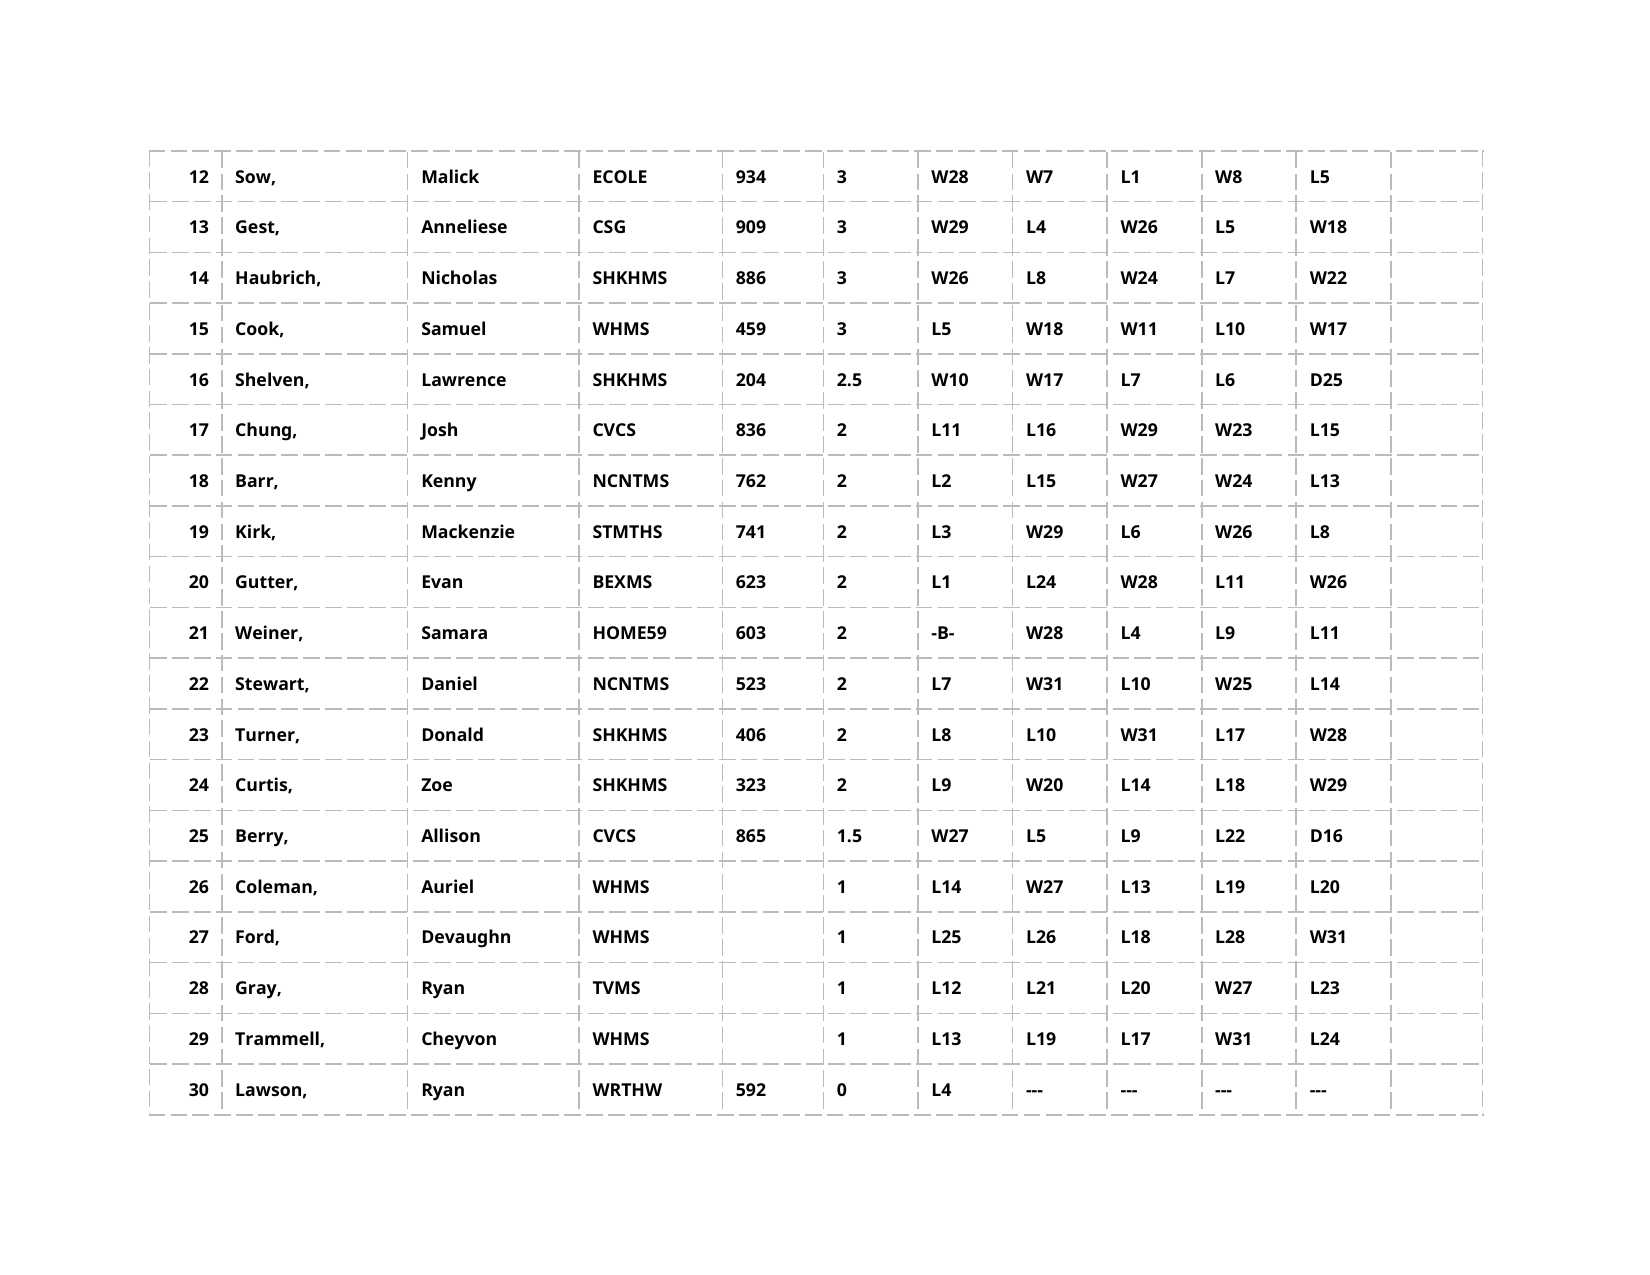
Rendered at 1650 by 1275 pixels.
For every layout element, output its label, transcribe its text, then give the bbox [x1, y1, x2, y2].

table_cell 16 [149, 353, 222, 404]
table_cell [1391, 556, 1483, 607]
table_cell [1391, 1063, 1483, 1114]
table_cell CSG [579, 201, 722, 251]
table_cell L8 [1013, 251, 1107, 302]
table_cell 523 [723, 657, 823, 708]
table_cell 1.5 [823, 810, 918, 860]
table_cell [723, 1013, 823, 1063]
table_cell L18 [1202, 759, 1296, 809]
table_cell L19 [1013, 1013, 1107, 1063]
table_cell L5 [918, 302, 1013, 353]
table_cell 741 [723, 505, 823, 556]
table_cell L10 [1107, 657, 1202, 708]
table_cell W10 [918, 353, 1013, 404]
table_cell 3 [823, 302, 918, 353]
table_cell W31 [1107, 708, 1202, 759]
table_cell 30 [149, 1063, 222, 1114]
table_cell W26 [918, 251, 1013, 302]
table_cell [1391, 201, 1483, 251]
table_cell 406 [723, 708, 823, 759]
table_cell W18 [1296, 201, 1391, 251]
table_cell W27 [1013, 860, 1107, 911]
table_cell L13 [1107, 860, 1202, 911]
table_cell L9 [918, 759, 1013, 809]
table_cell Sow, [222, 150, 408, 201]
table_cell D25 [1296, 353, 1391, 404]
table_cell D16 [1296, 810, 1391, 860]
table_cell L5 [1202, 201, 1296, 251]
table_cell Chung, [222, 404, 408, 454]
table_cell L6 [1107, 505, 1202, 556]
table_cell W23 [1202, 404, 1296, 454]
table_cell L21 [1013, 962, 1107, 1012]
table_cell Stewart, [222, 657, 408, 708]
table_cell L15 [1296, 404, 1391, 454]
table_cell Ford, [222, 911, 408, 962]
table_cell W28 [1107, 556, 1202, 607]
table_cell L15 [1013, 454, 1107, 505]
table_cell [1391, 353, 1483, 404]
table_cell --- [1296, 1063, 1391, 1114]
table_cell 1 [823, 860, 918, 911]
table_cell 15 [149, 302, 222, 353]
table_cell L9 [1202, 607, 1296, 657]
table_cell L14 [918, 860, 1013, 911]
table_cell L28 [1202, 911, 1296, 962]
table_cell 934 [723, 150, 823, 201]
table_cell [1391, 810, 1483, 860]
table_cell L11 [1296, 607, 1391, 657]
table_cell 14 [149, 251, 222, 302]
table_cell L20 [1107, 962, 1202, 1012]
table_cell Ryan [408, 1063, 579, 1114]
table_cell W22 [1296, 251, 1391, 302]
table_cell 323 [723, 759, 823, 809]
table_cell L17 [1107, 1013, 1202, 1063]
table_cell Weiner, [222, 607, 408, 657]
table_cell W11 [1107, 302, 1202, 353]
table_cell SHKHMS [579, 251, 722, 302]
table_cell 0 [823, 1063, 918, 1114]
table_cell L13 [1296, 454, 1391, 505]
table_cell 836 [723, 404, 823, 454]
table_cell L24 [1013, 556, 1107, 607]
table_cell [1391, 454, 1483, 505]
table_cell Samara [408, 607, 579, 657]
table_cell L18 [1107, 911, 1202, 962]
table_cell Nicholas [408, 251, 579, 302]
table_cell Lawrence [408, 353, 579, 404]
table_cell HOME59 [579, 607, 722, 657]
table_cell Shelven, [222, 353, 408, 404]
table_cell 762 [723, 454, 823, 505]
table_cell Gray, [222, 962, 408, 1012]
table_cell --- [1013, 1063, 1107, 1114]
table_cell NCNTMS [579, 657, 722, 708]
table_cell [1391, 404, 1483, 454]
table_cell Mackenzie [408, 505, 579, 556]
table_cell 2.5 [823, 353, 918, 404]
table_cell L24 [1296, 1013, 1391, 1063]
table_cell W28 [918, 150, 1013, 201]
table_cell 909 [723, 201, 823, 251]
table_cell WHMS [579, 1013, 722, 1063]
table_cell 3 [823, 150, 918, 201]
table_cell L11 [918, 404, 1013, 454]
table_cell L11 [1202, 556, 1296, 607]
table_cell 459 [723, 302, 823, 353]
table_cell L10 [1202, 302, 1296, 353]
table_cell [1391, 1013, 1483, 1063]
table_cell W24 [1107, 251, 1202, 302]
table_cell --- [1202, 1063, 1296, 1114]
table_cell [1391, 911, 1483, 962]
table_cell L3 [918, 505, 1013, 556]
table_cell L25 [918, 911, 1013, 962]
table_cell L19 [1202, 860, 1296, 911]
table_cell 3 [823, 201, 918, 251]
table_cell [1391, 759, 1483, 809]
table_cell 603 [723, 607, 823, 657]
table_cell W31 [1013, 657, 1107, 708]
table_cell [1391, 708, 1483, 759]
table_cell L7 [1202, 251, 1296, 302]
table_cell Kirk, [222, 505, 408, 556]
table_cell L6 [1202, 353, 1296, 404]
table_cell Daniel [408, 657, 579, 708]
table_cell L8 [918, 708, 1013, 759]
table_cell W29 [1013, 505, 1107, 556]
table_cell W26 [1296, 556, 1391, 607]
table_cell W27 [918, 810, 1013, 860]
table_cell Gutter, [222, 556, 408, 607]
table_cell [723, 860, 823, 911]
table_cell Cheyvon [408, 1013, 579, 1063]
table_cell -B- [918, 607, 1013, 657]
table_cell [1391, 302, 1483, 353]
table_cell 27 [149, 911, 222, 962]
table_cell [1391, 251, 1483, 302]
table_cell 2 [823, 454, 918, 505]
table_cell 623 [723, 556, 823, 607]
table_cell Trammell, [222, 1013, 408, 1063]
table_cell 23 [149, 708, 222, 759]
table_cell 21 [149, 607, 222, 657]
table_cell 2 [823, 505, 918, 556]
table_cell L14 [1296, 657, 1391, 708]
table_cell 2 [823, 759, 918, 809]
table_cell Anneliese [408, 201, 579, 251]
table_cell Donald [408, 708, 579, 759]
table_cell L5 [1296, 150, 1391, 201]
table_cell WHMS [579, 911, 722, 962]
table_cell Lawson, [222, 1063, 408, 1114]
table_cell 2 [823, 607, 918, 657]
table_cell [1391, 607, 1483, 657]
table_cell 18 [149, 454, 222, 505]
table_cell Ryan [408, 962, 579, 1012]
table_cell W24 [1202, 454, 1296, 505]
table_cell W31 [1296, 911, 1391, 962]
table_cell SHKHMS [579, 708, 722, 759]
table_cell W7 [1013, 150, 1107, 201]
table_cell 17 [149, 404, 222, 454]
table_cell Berry, [222, 810, 408, 860]
table_cell TVMS [579, 962, 722, 1012]
table_cell WHMS [579, 302, 722, 353]
table_cell W17 [1013, 353, 1107, 404]
table_cell 25 [149, 810, 222, 860]
table_cell L23 [1296, 962, 1391, 1012]
table_cell 2 [823, 556, 918, 607]
table_cell 2 [823, 404, 918, 454]
table_cell Evan [408, 556, 579, 607]
table_cell 12 [149, 150, 222, 201]
table_cell [1391, 860, 1483, 911]
table_cell L14 [1107, 759, 1202, 809]
table_cell 1 [823, 911, 918, 962]
table_cell W28 [1296, 708, 1391, 759]
table_cell Cook, [222, 302, 408, 353]
table_cell L12 [918, 962, 1013, 1012]
table_cell [1391, 657, 1483, 708]
table_cell NCNTMS [579, 454, 722, 505]
table_cell W26 [1107, 201, 1202, 251]
table_cell Coleman, [222, 860, 408, 911]
table_cell [723, 911, 823, 962]
table_cell 3 [823, 251, 918, 302]
table_cell CVCS [579, 404, 722, 454]
table_cell [1391, 505, 1483, 556]
table_cell L1 [918, 556, 1013, 607]
table_cell 2 [823, 708, 918, 759]
table_cell 204 [723, 353, 823, 404]
table_cell CVCS [579, 810, 722, 860]
table_cell L13 [918, 1013, 1013, 1063]
table_cell Malick [408, 150, 579, 201]
table_cell L7 [918, 657, 1013, 708]
table_cell W20 [1013, 759, 1107, 809]
table_cell Gest, [222, 201, 408, 251]
table_cell W29 [1107, 404, 1202, 454]
table_cell 29 [149, 1013, 222, 1063]
table_cell L10 [1013, 708, 1107, 759]
table_cell 865 [723, 810, 823, 860]
table_cell 1 [823, 1013, 918, 1063]
table_cell Devaughn [408, 911, 579, 962]
table_cell --- [1107, 1063, 1202, 1114]
table_cell L9 [1107, 810, 1202, 860]
table_cell Allison [408, 810, 579, 860]
table_cell 19 [149, 505, 222, 556]
table_cell Josh [408, 404, 579, 454]
table_cell 886 [723, 251, 823, 302]
table_cell 28 [149, 962, 222, 1012]
table_cell Turner, [222, 708, 408, 759]
table_cell WHMS [579, 860, 722, 911]
table_cell L22 [1202, 810, 1296, 860]
table_cell 22 [149, 657, 222, 708]
table_cell L5 [1013, 810, 1107, 860]
table_cell 20 [149, 556, 222, 607]
table_cell ECOLE [579, 150, 722, 201]
table_cell 26 [149, 860, 222, 911]
table_cell Zoe [408, 759, 579, 809]
table_cell L26 [1013, 911, 1107, 962]
table_cell L7 [1107, 353, 1202, 404]
table_cell Samuel [408, 302, 579, 353]
table_cell W8 [1202, 150, 1296, 201]
table_cell W27 [1202, 962, 1296, 1012]
table_cell SHKHMS [579, 759, 722, 809]
table_cell W27 [1107, 454, 1202, 505]
table_cell 13 [149, 201, 222, 251]
table_cell 592 [723, 1063, 823, 1114]
table_cell Auriel [408, 860, 579, 911]
table_cell L2 [918, 454, 1013, 505]
table_cell L8 [1296, 505, 1391, 556]
table_cell STMTHS [579, 505, 722, 556]
table_cell W31 [1202, 1013, 1296, 1063]
table_cell WRTHW [579, 1063, 722, 1114]
table_cell L4 [1107, 607, 1202, 657]
table_cell BEXMS [579, 556, 722, 607]
table_cell 1 [823, 962, 918, 1012]
table_cell W17 [1296, 302, 1391, 353]
table_cell W25 [1202, 657, 1296, 708]
table_cell SHKHMS [579, 353, 722, 404]
table_cell L17 [1202, 708, 1296, 759]
table_cell W28 [1013, 607, 1107, 657]
table_cell L20 [1296, 860, 1391, 911]
table_cell 2 [823, 657, 918, 708]
table_cell 24 [149, 759, 222, 809]
table_cell L4 [918, 1063, 1013, 1114]
table_cell [723, 962, 823, 1012]
table_cell [1391, 962, 1483, 1012]
table_cell W29 [918, 201, 1013, 251]
table_cell [1391, 150, 1483, 201]
table_cell W29 [1296, 759, 1391, 809]
table_cell W18 [1013, 302, 1107, 353]
table_cell W26 [1202, 505, 1296, 556]
table_cell Barr, [222, 454, 408, 505]
table_cell L4 [1013, 201, 1107, 251]
table_cell Curtis, [222, 759, 408, 809]
table_cell Haubrich, [222, 251, 408, 302]
table_cell L1 [1107, 150, 1202, 201]
table_cell L16 [1013, 404, 1107, 454]
table_cell Kenny [408, 454, 579, 505]
